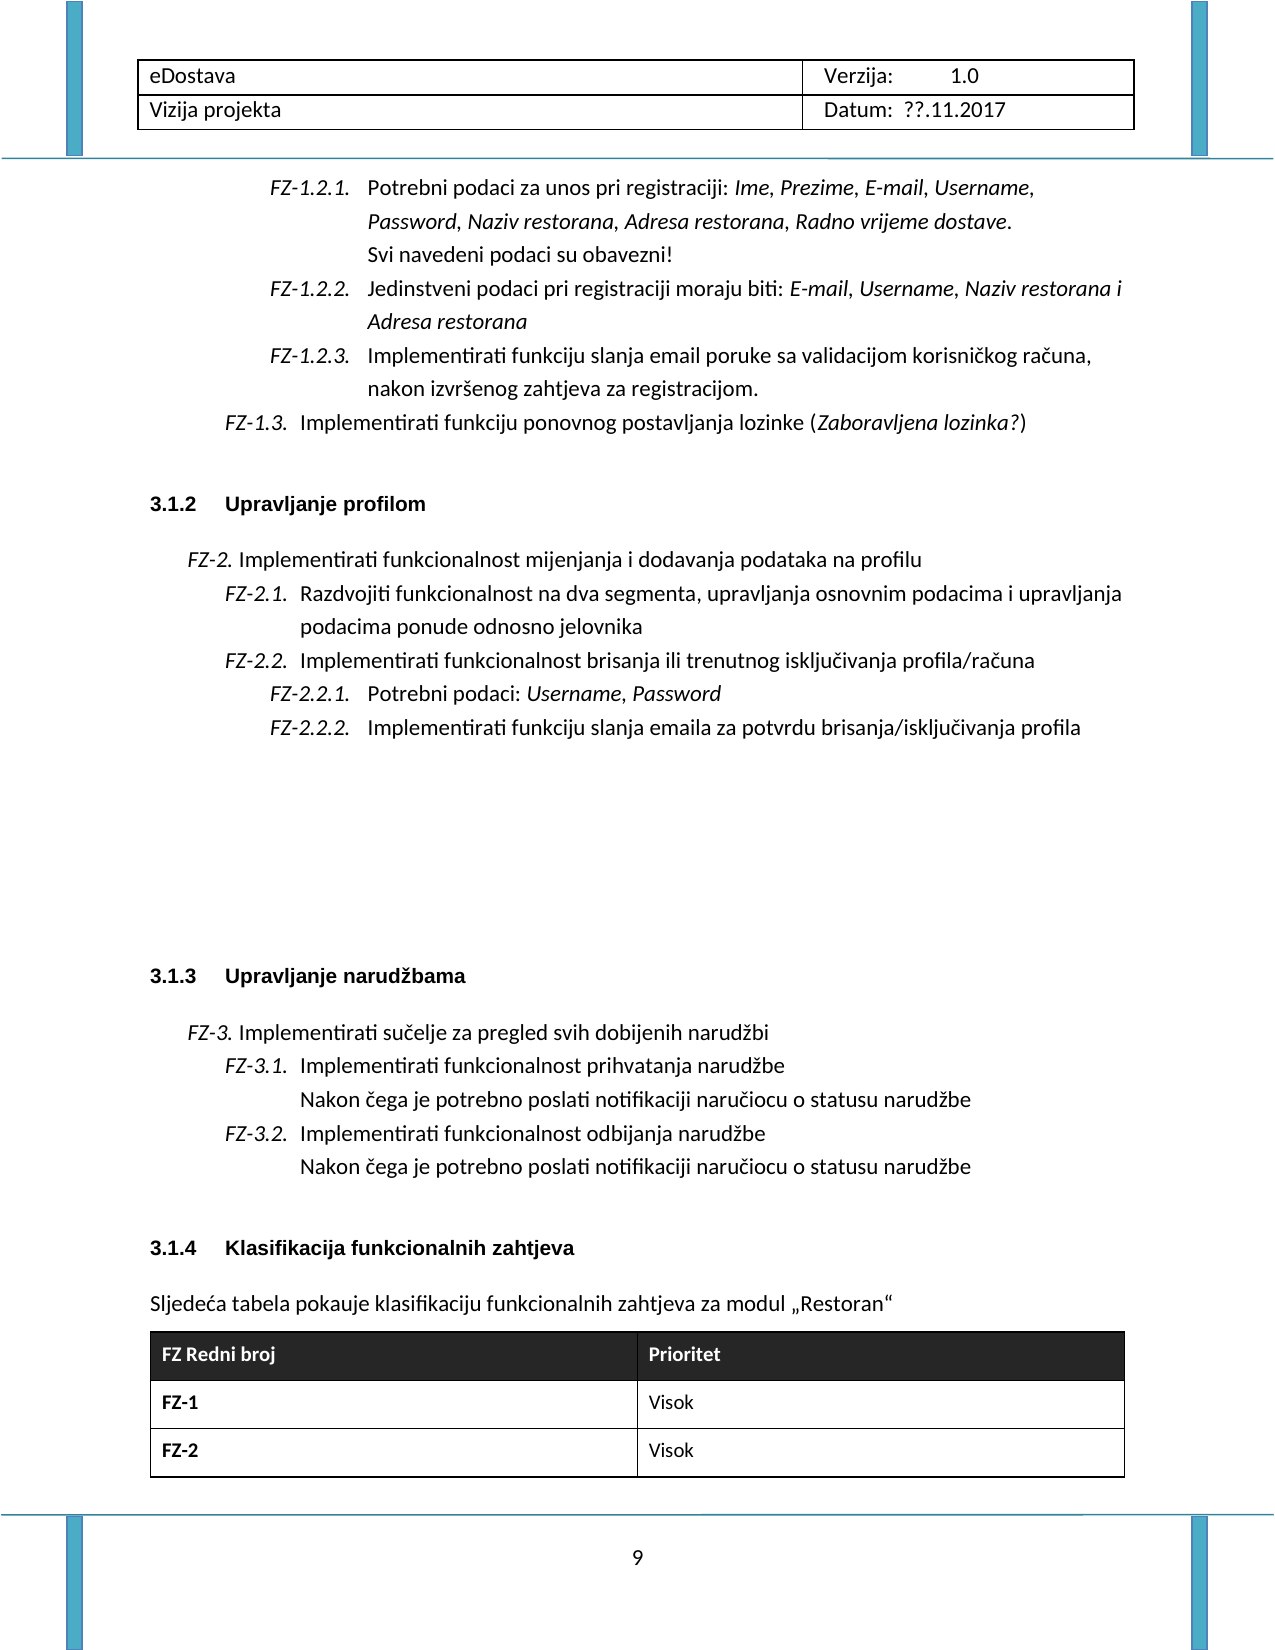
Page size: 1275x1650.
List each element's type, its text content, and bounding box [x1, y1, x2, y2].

table_cell Visok [638, 1381, 1124, 1428]
table_cell FZ-2 [151, 1429, 637, 1476]
list Implementirati funkciju slanja email poruke sa validacijom korisničkog računa, nakon izvršenog zahtjeva za registracijom. [270, 341, 1125, 402]
list Implementirati funkciju slanja emaila za potvrdu brisanja/isključivanja profila [270, 713, 1125, 741]
list Potrebni podaci za unos pri registraciji: Ime, Prezime, E-mail, Username, Password, Naziv restorana, Adresa restorana, Radno vrijeme dostave. Svi navedeni podaci su obavezni! [270, 173, 1125, 268]
list Implementirati funkcionalnost odbijanja narudžbe Nakon čega je potrebno poslati notifikaciji naručiocu o statusu narudžbe [225, 1119, 1125, 1180]
table_cell FZ-1 [151, 1381, 637, 1428]
subtitle Klasifikacija funkcionalnih zahtjeva [150, 1236, 1125, 1260]
list Jedinstveni podaci pri registraciji moraju biti: E-mail, Username, Naziv restorana i Adresa restorana [270, 274, 1125, 335]
subtitle Upravljanje narudžbama [150, 964, 1125, 988]
list Implementirati funkcionalnost mijenjanja i dodavanja podataka na profilu [187, 545, 1125, 573]
list Potrebni podaci: Username, Password [270, 679, 1125, 707]
list Implementirati funkciju ponovnog postavljanja lozinke (Zaboravljena lozinka?) [225, 408, 1125, 436]
list Implementirati funkcionalnost prihvatanja narudžbe Nakon čega je potrebno poslati notifikaciji naručiocu o statusu narudžbe [225, 1052, 1125, 1113]
list Implementirati sučelje za pregled svih dobijenih narudžbi [187, 1018, 1125, 1046]
subtitle Upravljanje profilom [150, 492, 1125, 516]
list Implementirati funkcionalnost brisanja ili trenutnog isključivanja profila/računa [225, 646, 1125, 674]
table_header FZ Redni broj [151, 1333, 637, 1380]
list Razdvojiti funkcionalnost na dva segmenta, upravljanja osnovnim podacima i upravljanja podacima ponude odnosno jelovnika [225, 579, 1125, 640]
text Sljedeća tabela pokauje klasifikaciju funkcionalnih zahtjeva za modul „Restoran“ [150, 1289, 1125, 1317]
table_cell Visok [638, 1429, 1124, 1476]
table_header Prioritet [638, 1333, 1124, 1380]
